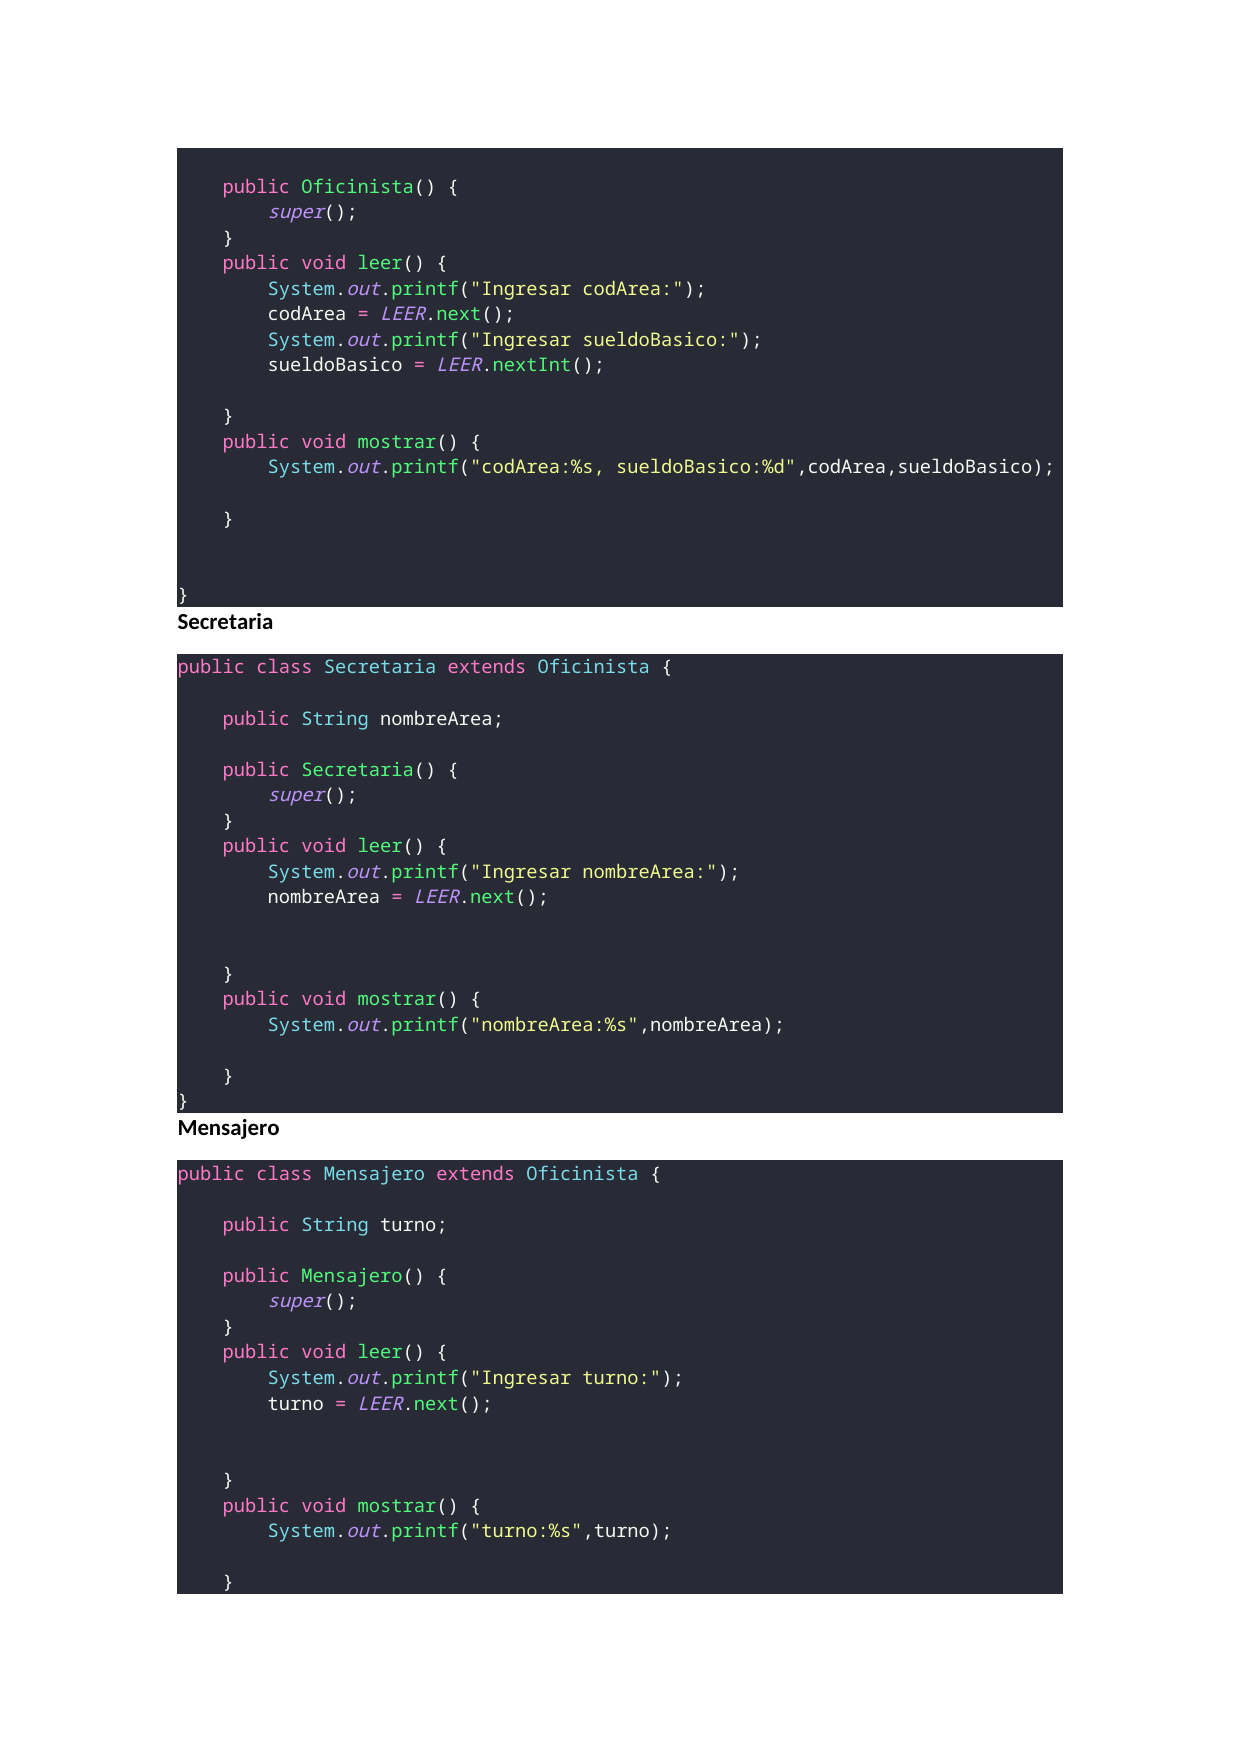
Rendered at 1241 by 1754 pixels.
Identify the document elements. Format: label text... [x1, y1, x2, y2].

text Secretaria [177, 607, 1063, 635]
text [177, 1160, 1063, 1594]
text public class Secretaria extends Oficinista { public String nombreArea; public Secretaria() { super(); } public void leer() { System.out.printf("Ingresar nombreArea:"); nombreArea = LEER.next(); } public void mostrar() { System.out.printf("nombreArea:%s",nombreArea); } } [177, 654, 1063, 1113]
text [177, 148, 1063, 607]
text Mensajero [177, 1113, 1063, 1141]
